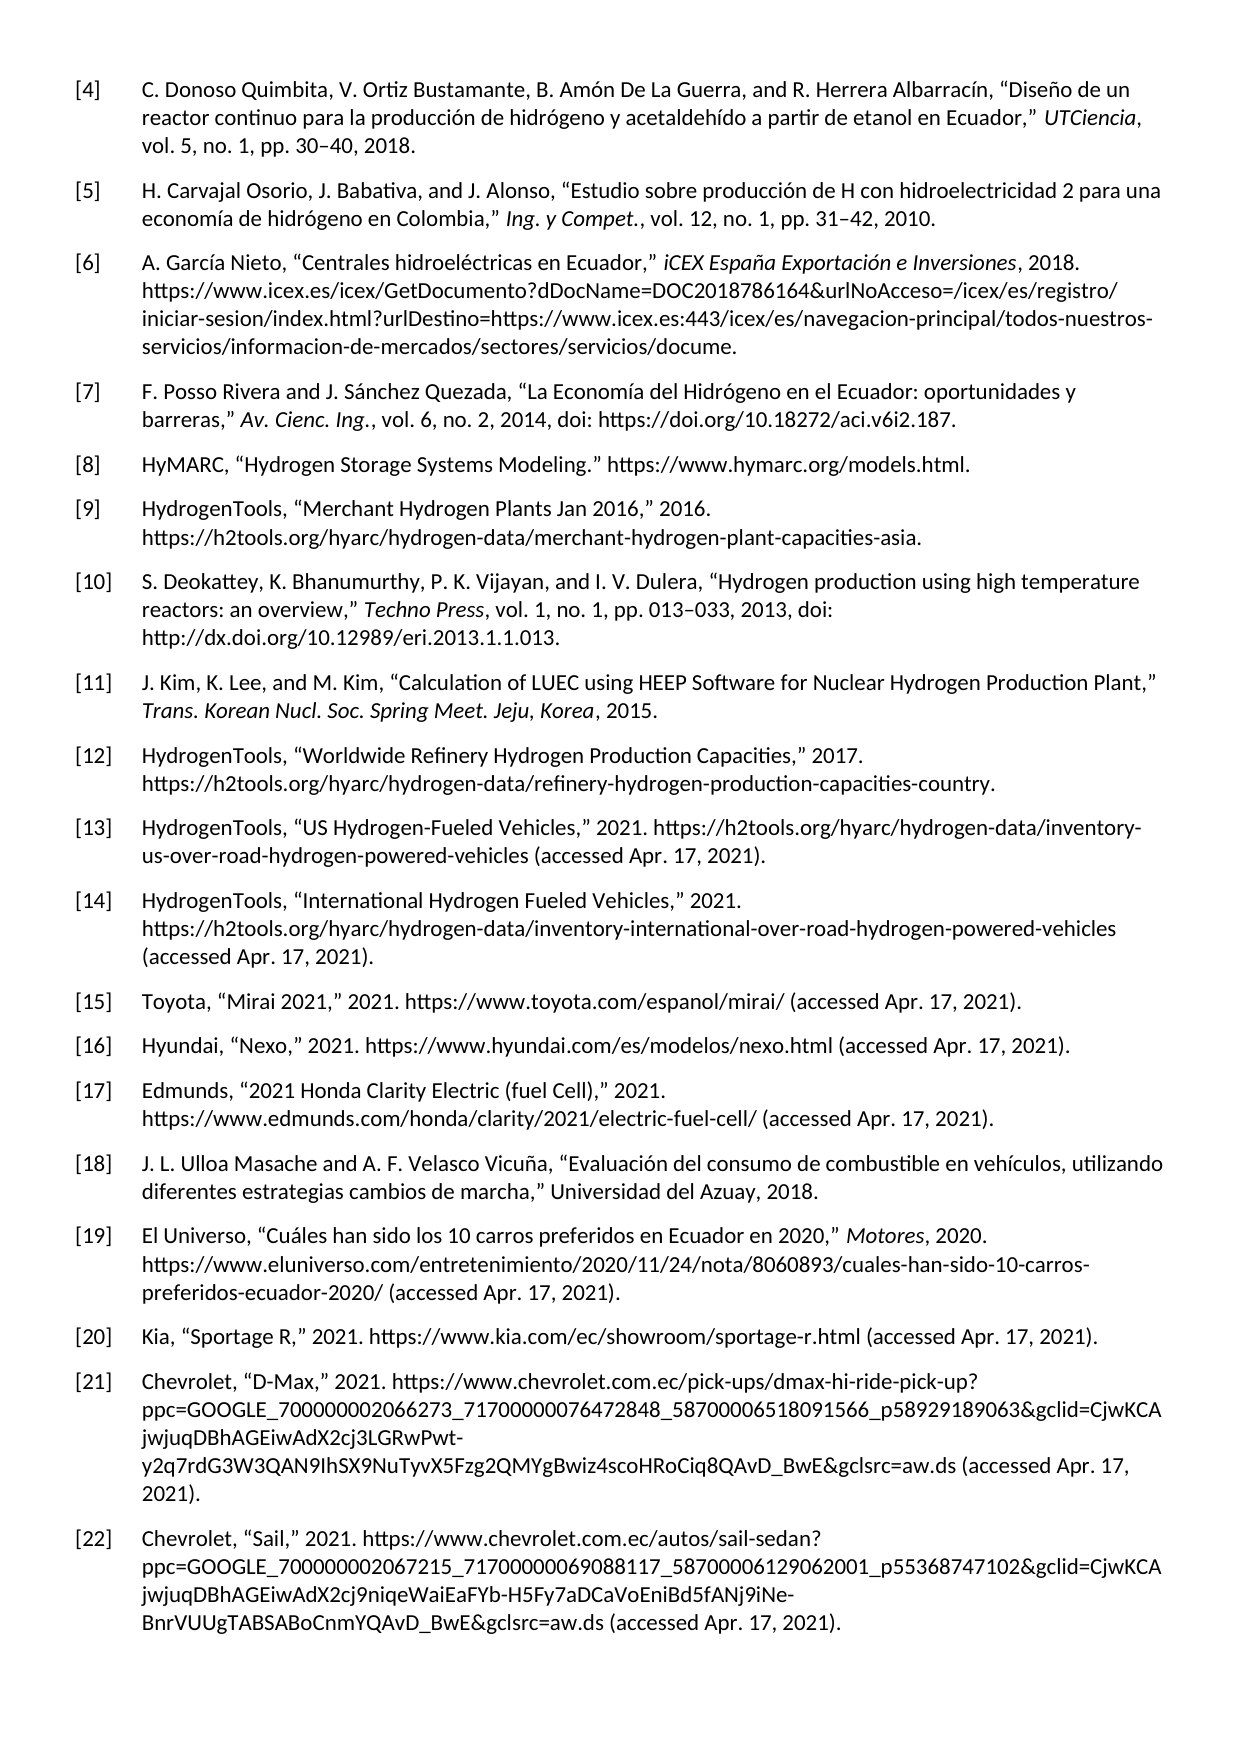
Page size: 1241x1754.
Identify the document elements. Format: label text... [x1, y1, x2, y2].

text [6] A. García Nieto, “Centrales hidroeléctricas en Ecuador,” iCEX España Exportación e Inversiones, 2018. https://www.icex.es/icex/GetDocumento?dDocName=DOC2018786164&urlNoAcceso=/icex/es/registro/iniciar-sesion/index.html?urlDestino=https://www.icex.es:443/icex/es/navegacion-principal/todos-nuestros-servicios/informacion-de-mercados/sectores/servicios/docume. [75, 248, 1165, 361]
text [20] Kia, “Sportage R,” 2021. https://www.kia.com/ec/showroom/sportage-r.html (accessed Apr. 17, 2021). [75, 1322, 1165, 1350]
text [21] Chevrolet, “D-Max,” 2021. https://www.chevrolet.com.ec/pick-ups/dmax-hi-ride-pick-up?ppc=GOOGLE_700000002066273_71700000076472848_58700006518091566_p58929189063&gclid=CjwKCAjwjuqDBhAGEiwAdX2cj3LGRwPwt-y2q7rdG3W3QAN9IhSX9NuTyvX5Fzg2QMYgBwiz4scoHRoCiq8QAvD_BwE&gclsrc=aw.ds (accessed Apr. 17, 2021). [75, 1367, 1165, 1507]
text [18] J. L. Ulloa Masache and A. F. Velasco Vicuña, “Evaluación del consumo de combustible en vehículos, utilizando diferentes estrategias cambios de marcha,” Universidad del Azuay, 2018. [75, 1149, 1165, 1205]
text [16] Hyundai, “Nexo,” 2021. https://www.hyundai.com/es/modelos/nexo.html (accessed Apr. 17, 2021). [75, 1032, 1165, 1059]
text [22] Chevrolet, “Sail,” 2021. https://www.chevrolet.com.ec/autos/sail-sedan?ppc=GOOGLE_700000002067215_71700000069088117_58700006129062001_p55368747102&gclid=CjwKCAjwjuqDBhAGEiwAdX2cj9niqeWaiEaFYb-H5Fy7aDCaVoEniBd5fANj9iNe-BnrVUUgTABSABoCnmYQAvD_BwE&gclsrc=aw.ds (accessed Apr. 17, 2021). [75, 1524, 1165, 1636]
text [13] HydrogenTools, “US Hydrogen-Fueled Vehicles,” 2021. https://h2tools.org/hyarc/hydrogen-data/inventory-us-over-road-hydrogen-powered-vehicles (accessed Apr. 17, 2021). [75, 813, 1165, 869]
text [12] HydrogenTools, “Worldwide Refinery Hydrogen Production Capacities,” 2017. https://h2tools.org/hyarc/hydrogen-data/refinery-hydrogen-production-capacities-country. [75, 741, 1165, 797]
text [5] H. Carvajal Osorio, J. Babativa, and J. Alonso, “Estudio sobre producción de H con hidroelectricidad 2 para una economía de hidrógeno en Colombia,” Ing. y Compet., vol. 12, no. 1, pp. 31–42, 2010. [75, 176, 1165, 232]
text [4] C. Donoso Quimbita, V. Ortiz Bustamante, B. Amón De La Guerra, and R. Herrera Albarracín, “Diseño de un reactor continuo para la producción de hidrógeno y acetaldehído a partir de etanol en Ecuador,” UTCiencia, vol. 5, no. 1, pp. 30–40, 2018. [75, 75, 1165, 159]
text [8] HyMARC, “Hydrogen Storage Systems Modeling.” https://www.hymarc.org/models.html. [75, 450, 1165, 478]
text [19] El Universo, “Cuáles han sido los 10 carros preferidos en Ecuador en 2020,” Motores, 2020. https://www.eluniverso.com/entretenimiento/2020/11/24/nota/8060893/cuales-han-sido-10-carros-preferidos-ecuador-2020/ (accessed Apr. 17, 2021). [75, 1222, 1165, 1306]
text [9] HydrogenTools, “Merchant Hydrogen Plants Jan 2016,” 2016. https://h2tools.org/hyarc/hydrogen-data/merchant-hydrogen-plant-capacities-asia. [75, 494, 1165, 551]
text [17] Edmunds, “2021 Honda Clarity Electric (fuel Cell),” 2021. https://www.edmunds.com/honda/clarity/2021/electric-fuel-cell/ (accessed Apr. 17, 2021). [75, 1076, 1165, 1132]
text [14] HydrogenTools, “International Hydrogen Fueled Vehicles,” 2021. https://h2tools.org/hyarc/hydrogen-data/inventory-international-over-road-hydrogen-powered-vehicles (accessed Apr. 17, 2021). [75, 886, 1165, 970]
text [7] F. Posso Rivera and J. Sánchez Quezada, “La Economía del Hidrógeno en el Ecuador: oportunidades y barreras,” Av. Cienc. Ing., vol. 6, no. 2, 2014, doi: https://doi.org/10.18272/aci.v6i2.187. [75, 377, 1165, 433]
text [11] J. Kim, K. Lee, and M. Kim, “Calculation of LUEC using HEEP Software for Nuclear Hydrogen Production Plant,” Trans. Korean Nucl. Soc. Spring Meet. Jeju, Korea, 2015. [75, 668, 1165, 724]
text [15] Toyota, “Mirai 2021,” 2021. https://www.toyota.com/espanol/mirai/ (accessed Apr. 17, 2021). [75, 987, 1165, 1015]
text [10] S. Deokattey, K. Bhanumurthy, P. K. Vijayan, and I. V. Dulera, “Hydrogen production using high temperature reactors: an overview,” Techno Press, vol. 1, no. 1, pp. 013–033, 2013, doi: http://dx.doi.org/10.12989/eri.2013.1.1.013. [75, 567, 1165, 651]
